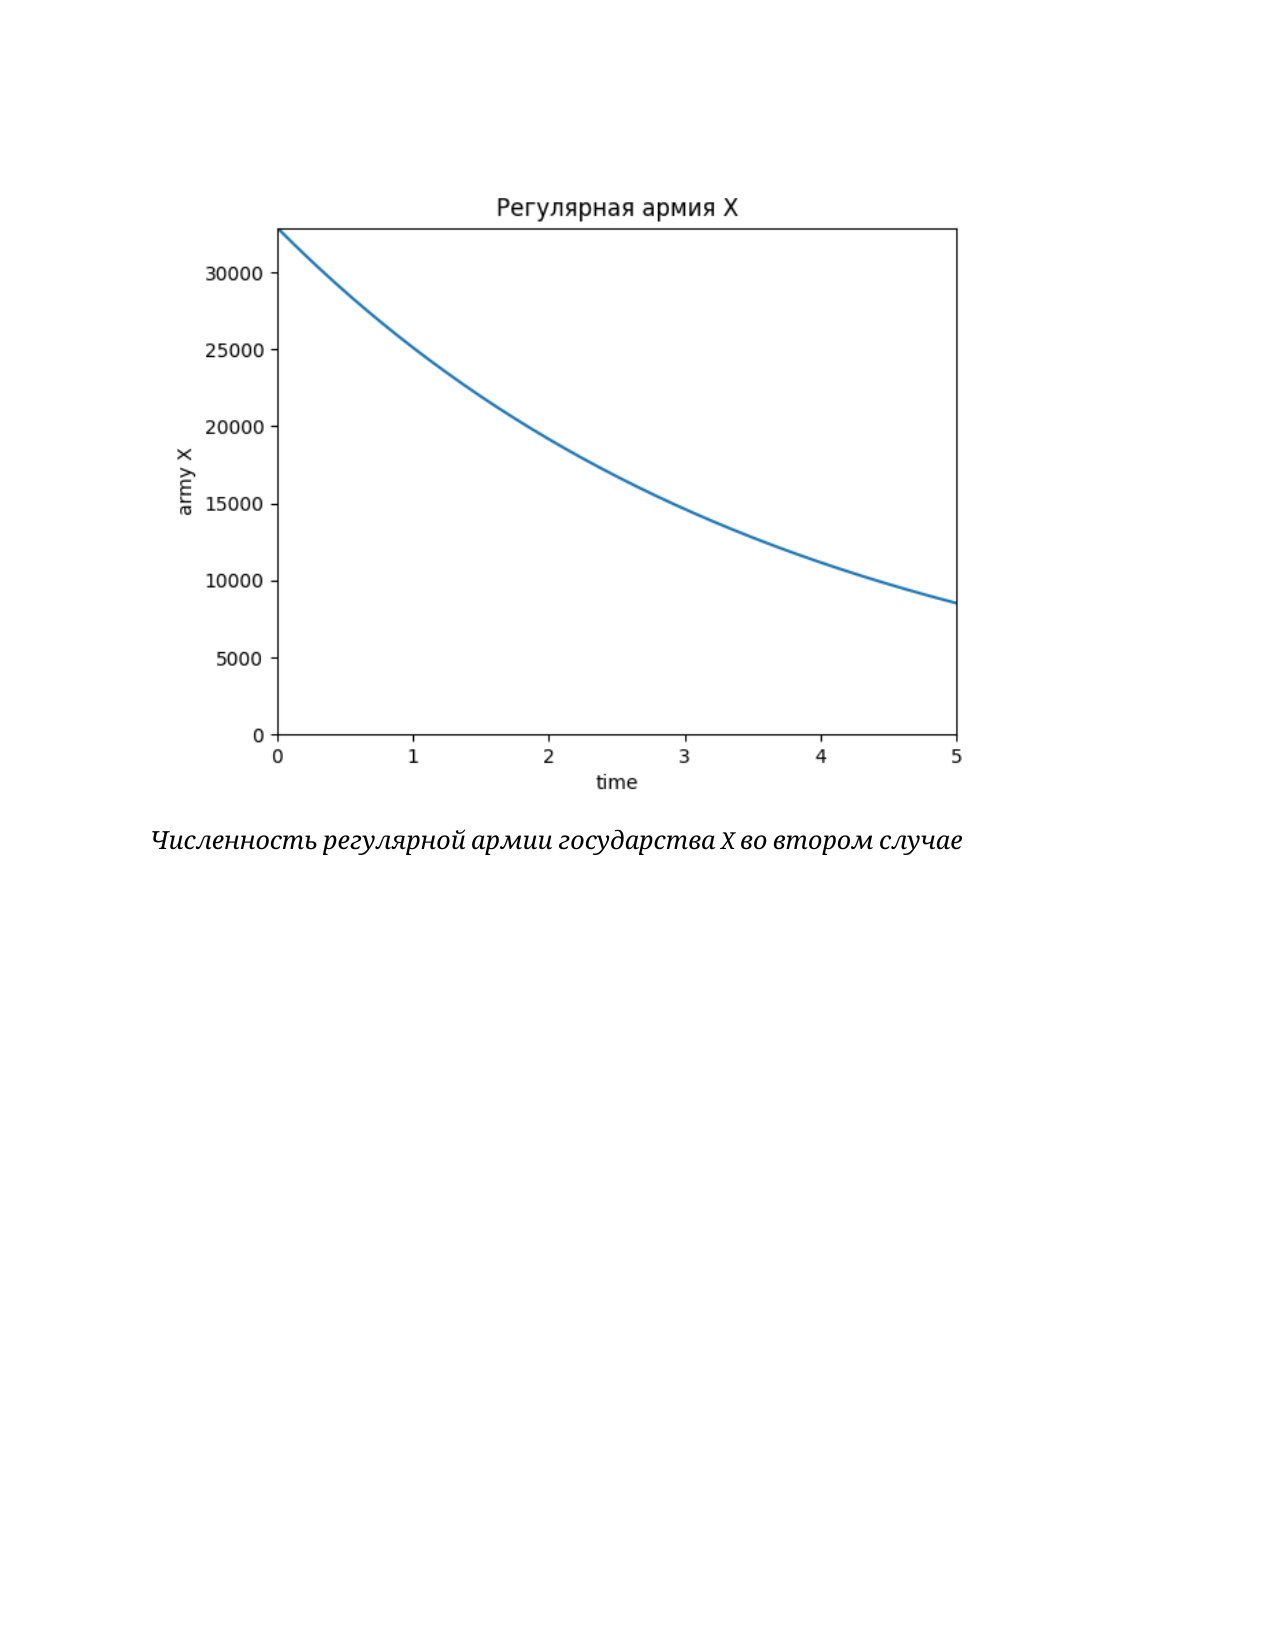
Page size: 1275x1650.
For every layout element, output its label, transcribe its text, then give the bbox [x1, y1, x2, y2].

picture [168, 150, 1044, 807]
text Численность регулярной армии государства X во втором случае [150, 827, 1125, 856]
